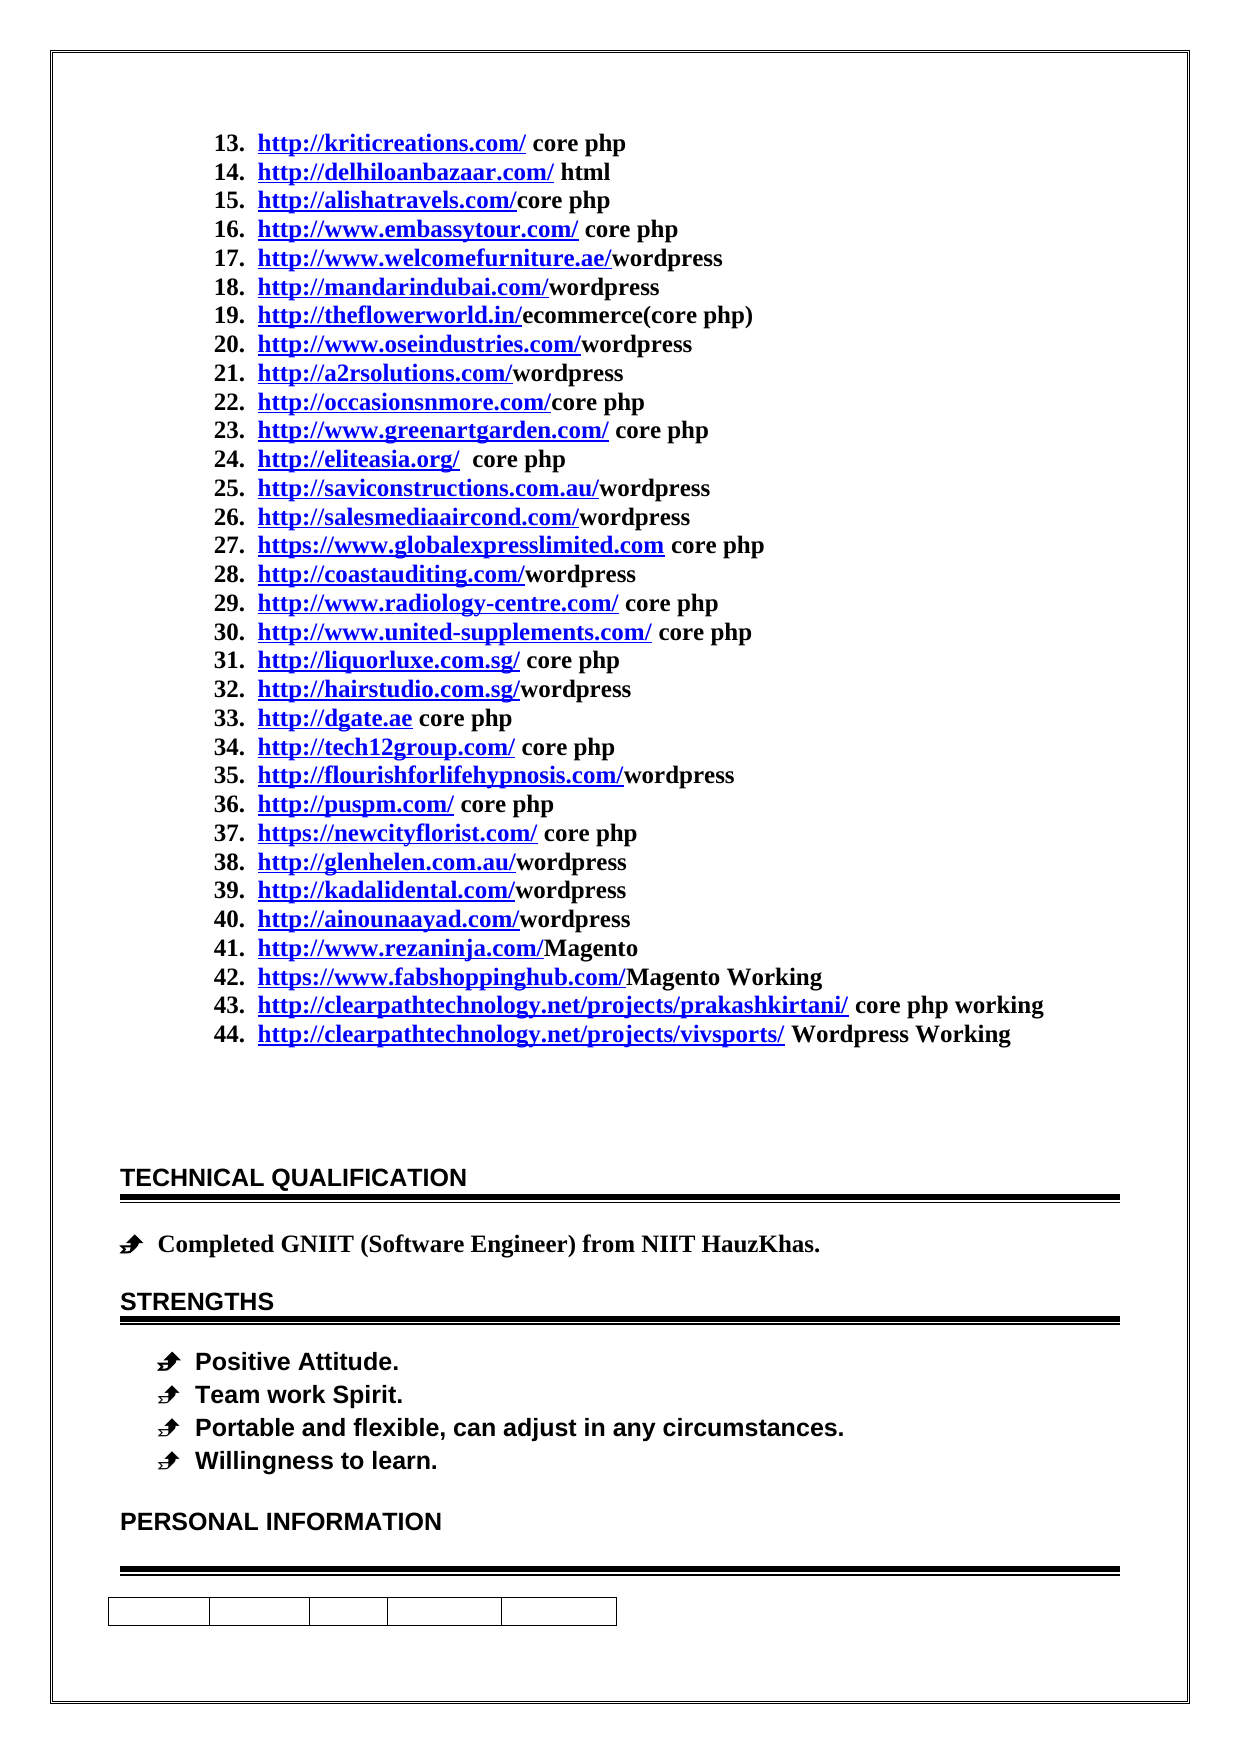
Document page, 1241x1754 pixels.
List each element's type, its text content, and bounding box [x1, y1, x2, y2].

text 30. http://www.united-supplements.com/ core php [170, 617, 1120, 645]
text 41. http://www.rezaninja.com/Magento [170, 933, 1120, 962]
text 25. http://saviconstructions.com.au/wordpress [170, 473, 1120, 502]
list Team work Spirit. [157, 1380, 1120, 1408]
text 22. http://occasionsnmore.com/core php [170, 387, 1120, 415]
table_header [109, 1598, 209, 1624]
text 36. http://puspm.com/ core php [170, 789, 1120, 818]
text 23. http://www.greenartgarden.com/ core php [170, 415, 1120, 444]
table_header [310, 1598, 387, 1624]
text STRENGTHS [120, 1287, 1120, 1316]
text 16. http://www.embassytour.com/ core php [170, 214, 1120, 243]
text 19. http://theflowerworld.in/ecommerce(core php) [170, 300, 1120, 329]
text 14. http://delhiloanbazaar.com/ html [170, 157, 1120, 185]
text PERSONAL INFORMATION [120, 1507, 1120, 1535]
text 39. http://kadalidental.com/wordpress [170, 875, 1120, 904]
text 42. https://www.fabshoppinghub.com/Magento Working [170, 962, 1120, 990]
list Willingness to learn. [157, 1446, 1120, 1475]
table_header [388, 1598, 501, 1624]
text 31. http://liquorluxe.com.sg/ core php [170, 645, 1120, 674]
text 21. http://a2rsolutions.com/wordpress [170, 358, 1120, 387]
text 24. http://eliteasia.org/ core php [170, 444, 1120, 473]
text 40. http://ainounaayad.com/wordpress [170, 904, 1120, 933]
text 38. http://glenhelen.com.au/wordpress [170, 847, 1120, 875]
text 17. http://www.welcomefurniture.ae/wordpress [170, 243, 1120, 272]
list Portable and flexible, can adjust in any circumstances. [157, 1413, 1120, 1442]
text 15. http://alishatravels.com/core php [170, 185, 1120, 214]
text 33. http://dgate.ae core php [170, 703, 1120, 732]
text 43. http://clearpathtechnology.net/projects/prakashkirtani/ core php working [170, 990, 1120, 1019]
text 44. http://clearpathtechnology.net/projects/vivsports/ Wordpress Working [170, 1019, 1120, 1048]
text 35. http://flourishforlifehypnosis.com/wordpress [170, 760, 1120, 789]
text 18. http://mandarindubai.com/wordpress [170, 272, 1120, 300]
text 27. https://www.globalexpresslimited.com core php [170, 530, 1120, 559]
text 29. http://www.radiology-centre.com/ core php [170, 588, 1120, 617]
text 20. http://www.oseindustries.com/wordpress [170, 329, 1120, 358]
list Positive Attitude. [157, 1347, 1120, 1375]
text 37. https://newcityflorist.com/ core php [170, 818, 1120, 847]
table_header [502, 1598, 616, 1624]
text 28. http://coastauditing.com/wordpress [170, 559, 1120, 588]
table_header [210, 1598, 309, 1624]
text 26. http://salesmediaaircond.com/wordpress [170, 502, 1120, 530]
text 32. http://hairstudio.com.sg/wordpress [170, 674, 1120, 703]
list Completed GNIIT (Software Engineer) from NIIT HauzKhas. [120, 1229, 1120, 1258]
text 34. http://tech12group.com/ core php [170, 732, 1120, 760]
text 13. http://kriticreations.com/ core php [170, 128, 1120, 157]
text TECHNICAL QUALIFICATION [120, 1163, 1120, 1194]
